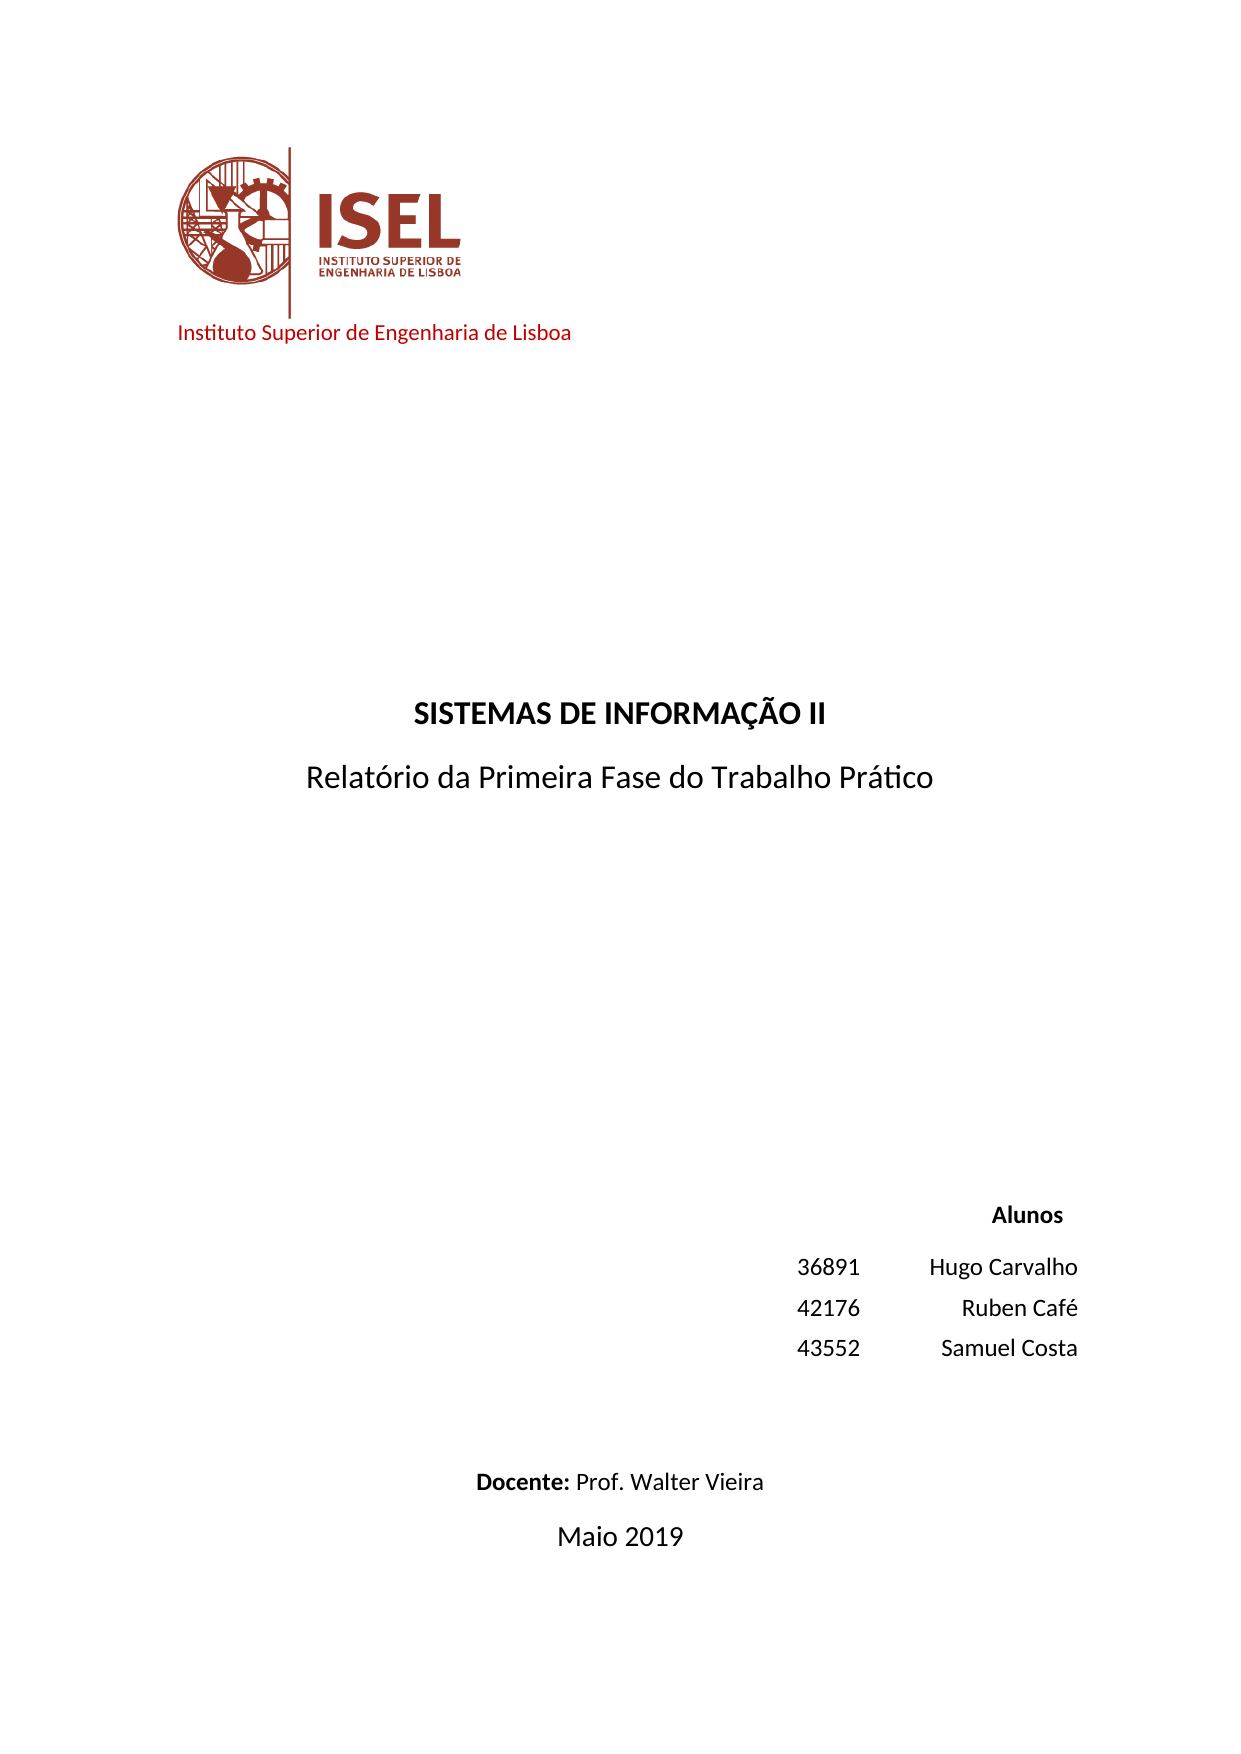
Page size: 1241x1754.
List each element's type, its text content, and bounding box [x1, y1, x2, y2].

text Maio 2019 [177, 1518, 1063, 1554]
text Instituto Superior de Engenharia de Lisboa [177, 318, 1063, 346]
table_header 36891 [177, 1251, 871, 1292]
table_cell Samuel Costa [871, 1333, 1089, 1363]
table_cell 42176 [177, 1292, 871, 1333]
text Relatório da Primeira Fase do Trabalho Prático [177, 756, 1063, 796]
table_header Hugo Carvalho [871, 1251, 1089, 1292]
table_cell 43552 [177, 1333, 871, 1363]
picture [177, 147, 461, 319]
text SISTEMAS DE INFORMAÇÃO II [177, 692, 1063, 733]
text Docente: Prof. Walter Vieira [177, 1466, 1063, 1497]
text Alunos [177, 1200, 1063, 1230]
table_cell Ruben Café [871, 1292, 1089, 1333]
